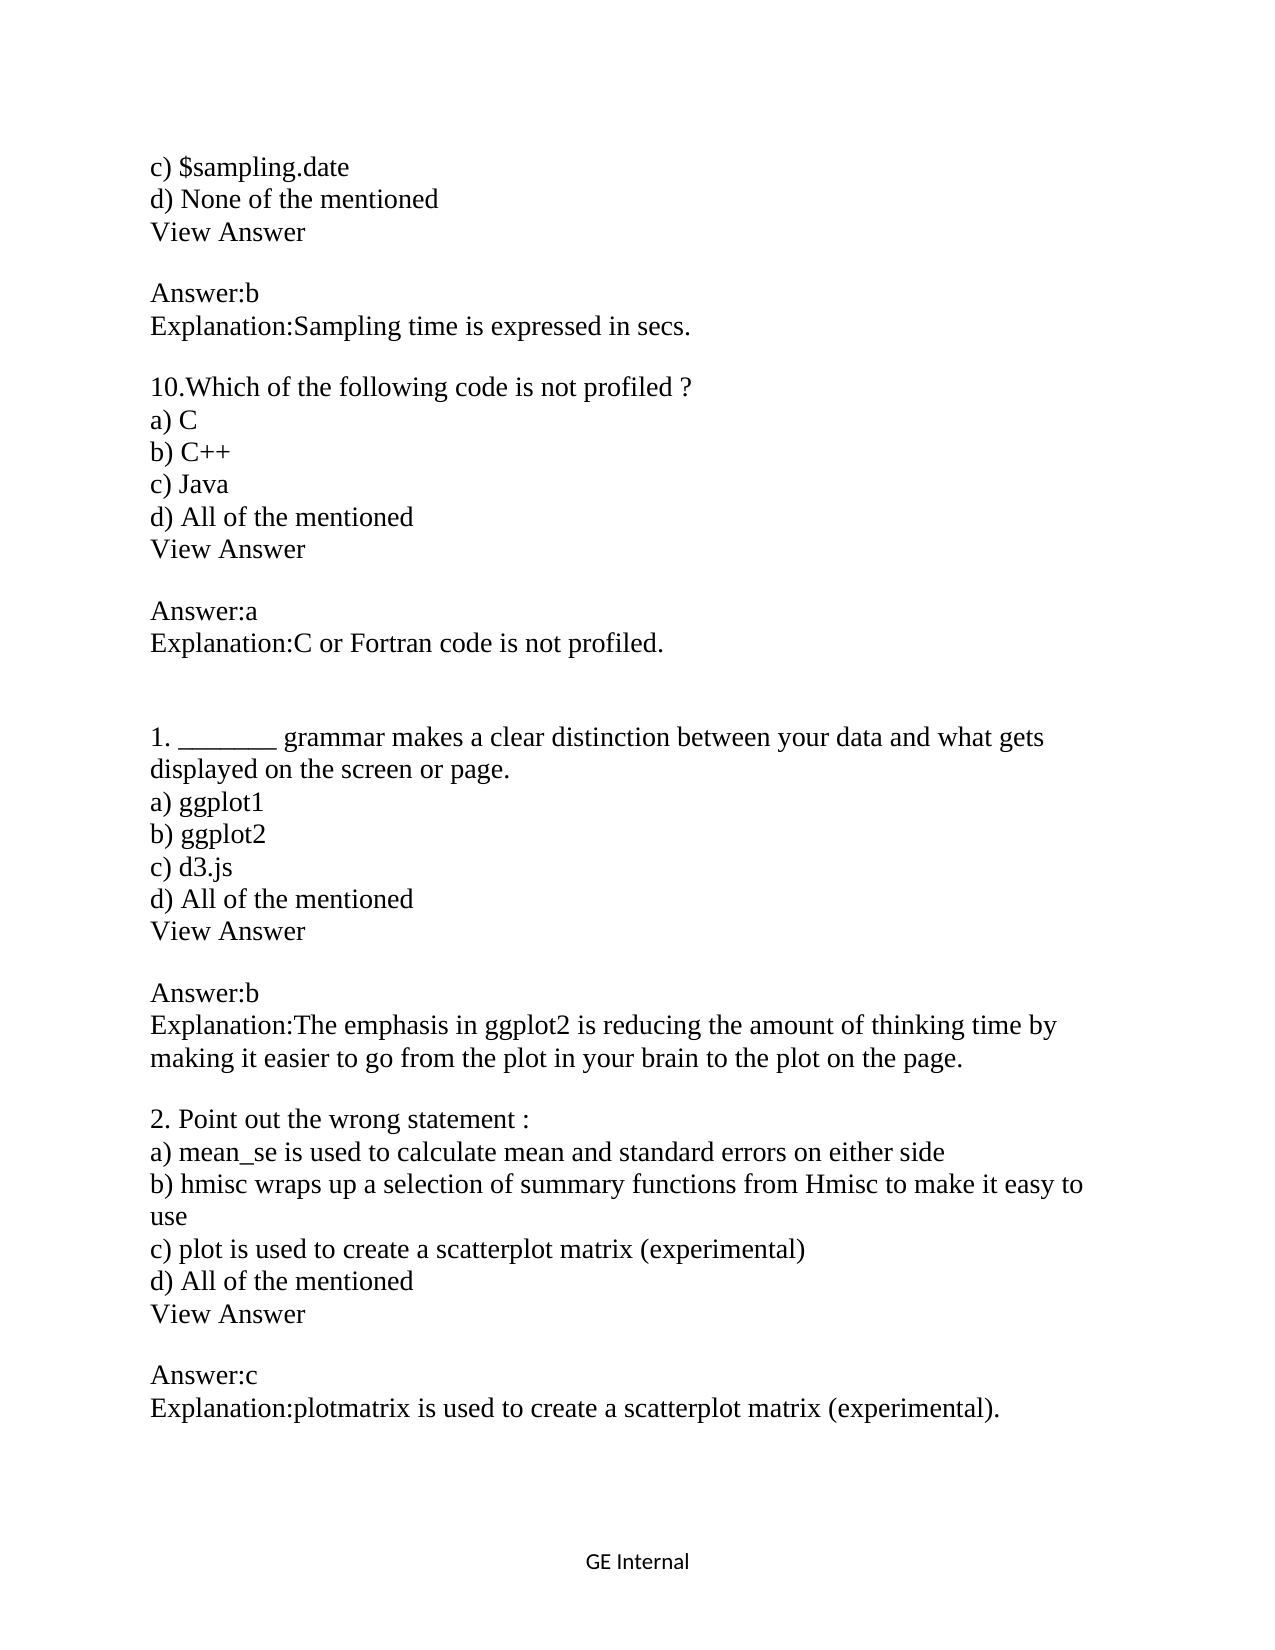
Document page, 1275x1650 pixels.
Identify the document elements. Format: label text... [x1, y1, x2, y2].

text 10.Which of the following code is not profiled ? a) C b) C++ c) Java d) All of the mentioned View Answer [150, 370, 1125, 565]
text Answer:b Explanation:Sampling time is expressed in secs. [150, 276, 1125, 341]
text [150, 150, 1125, 247]
text Answer:b Explanation:The emphasis in ggplot2 is reducing the amount of thinking time by making it easier to go from the plot in your brain to the plot on the page. [150, 976, 1125, 1073]
text Answer:a Explanation:C or Fortran code is not profiled. [150, 594, 1125, 659]
text 1. _______ grammar makes a clear distinction between your data and what gets displayed on the screen or page. a) ggplot1 b) ggplot2 c) d3.js d) All of the mentioned View Answer [150, 720, 1125, 947]
text 2. Point out the wrong statement : a) mean_se is used to calculate mean and standard errors on either side b) hmisc wraps up a selection of summary functions from Hmisc to make it easy to use c) plot is used to create a scatterplot matrix (experimental) d) All of the mentioned View Answer [150, 1102, 1125, 1329]
text Answer:c Explanation:plotmatrix is used to create a scatterplot matrix (experimental). [150, 1358, 1125, 1423]
